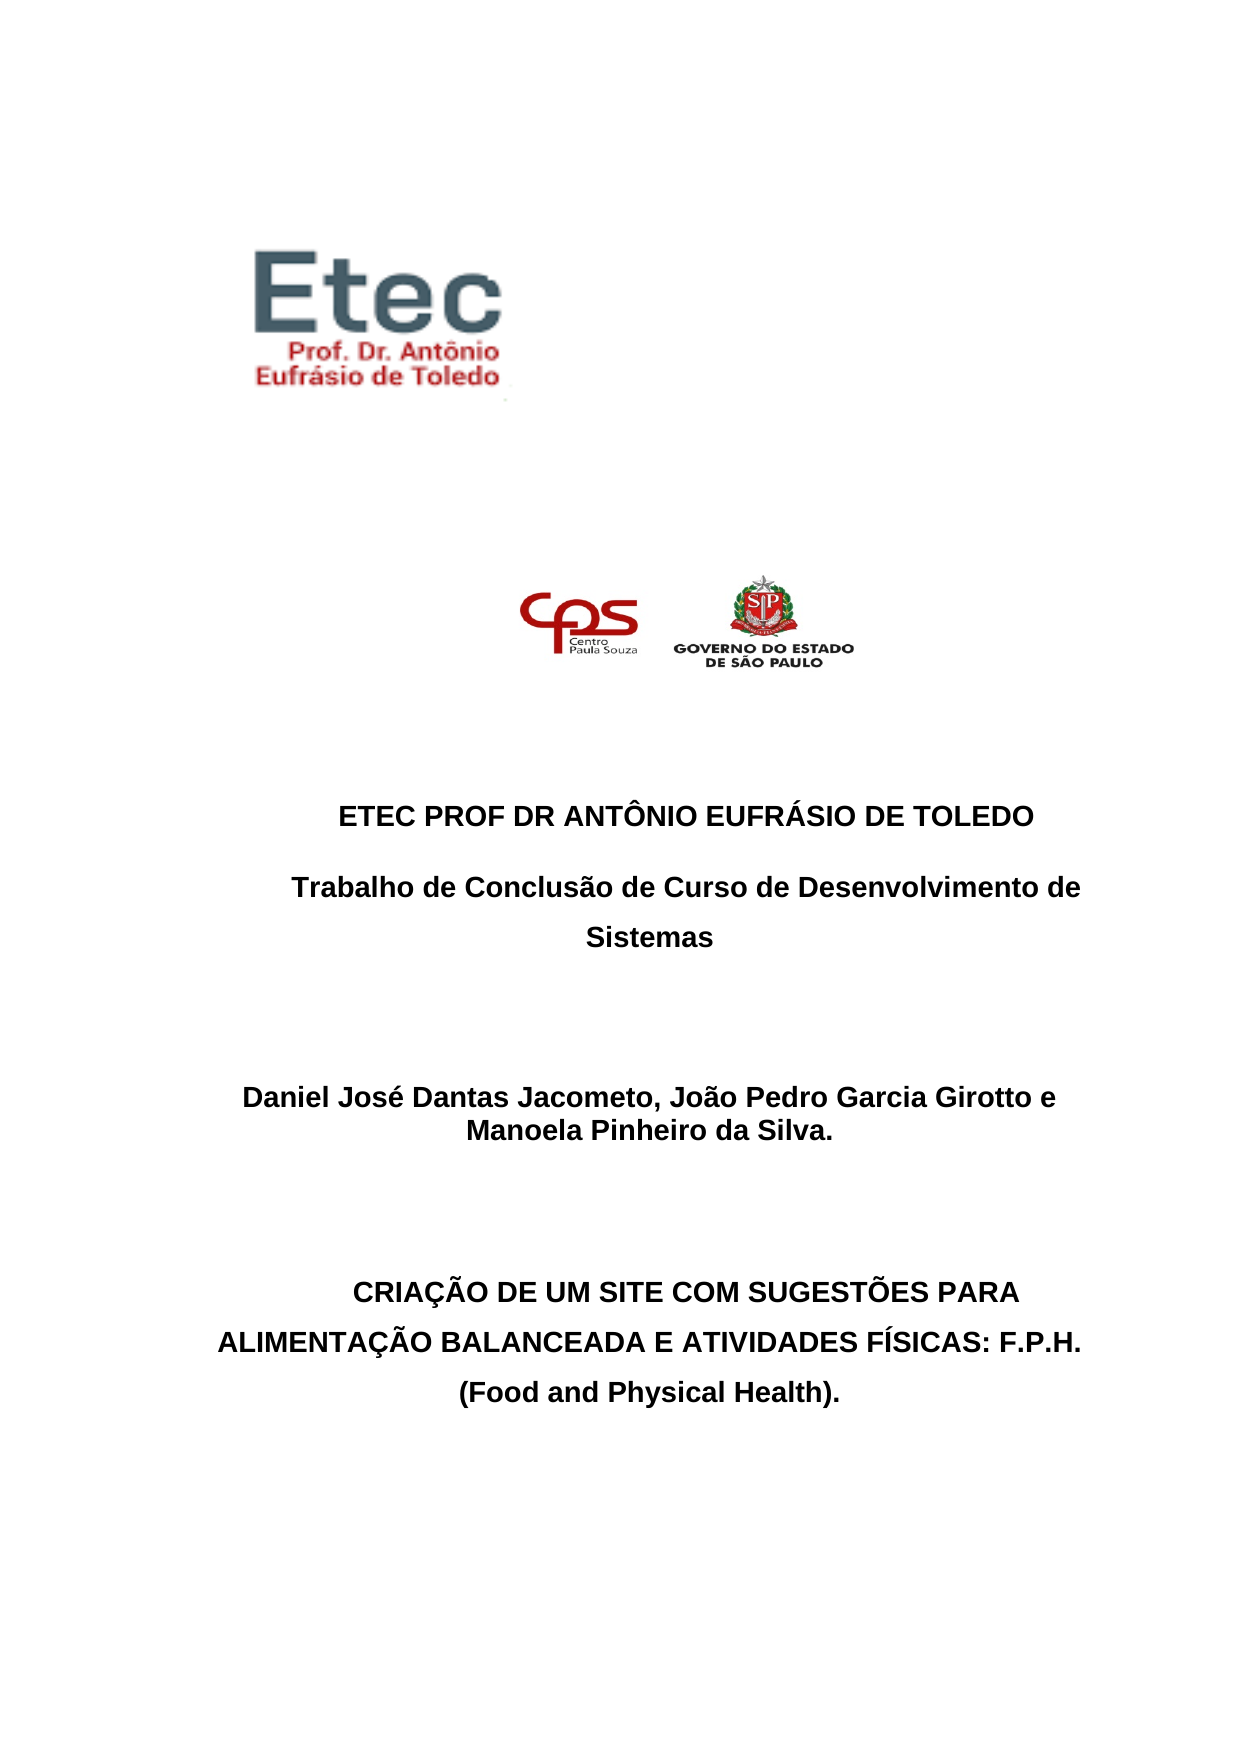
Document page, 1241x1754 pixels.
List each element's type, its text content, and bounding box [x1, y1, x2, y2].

text CRIAÇÃO DE UM SITE COM SUGESTÕES PARA ALIMENTAÇÃO BALANCEADA E ATIVIDADES FÍSICAS: F.P.H. (Food and Physical Health). [177, 1274, 1122, 1409]
picture [416, 477, 958, 765]
text ETEC PROF DR ANTÔNIO EUFRÁSIO DE TOLEDO [177, 799, 1122, 833]
text Daniel José Dantas Jacometo, João Pedro Garcia Girotto e [177, 1079, 1122, 1113]
picture [194, 224, 567, 423]
text Trabalho de Conclusão de Curso de Desenvolvimento de Sistemas [177, 870, 1122, 954]
text Manoela Pinheiro da Silva. [177, 1113, 1122, 1147]
